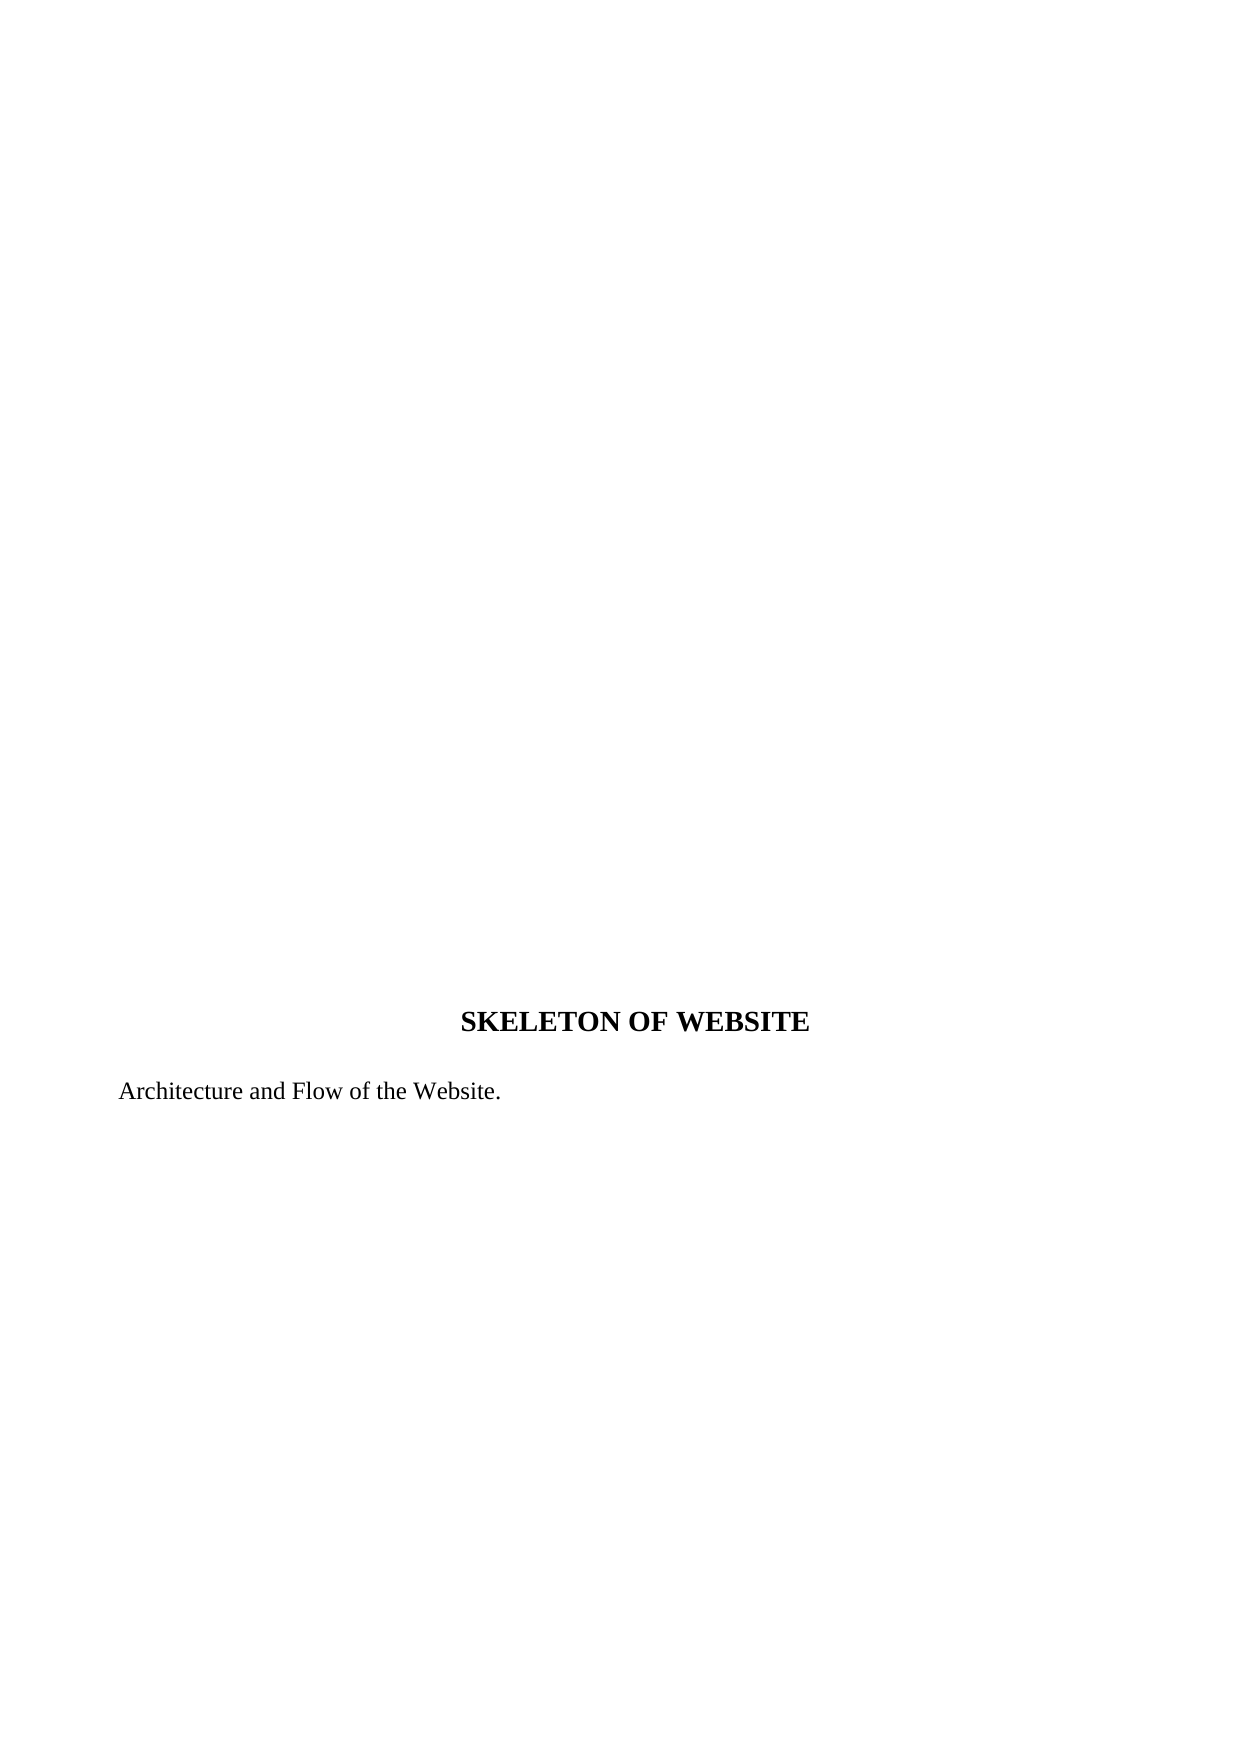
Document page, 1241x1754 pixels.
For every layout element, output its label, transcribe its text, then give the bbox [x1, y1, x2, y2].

text SKELETON OF WEBSITE [118, 1004, 1153, 1038]
text Architecture and Flow of the Website. [118, 1076, 1122, 1105]
